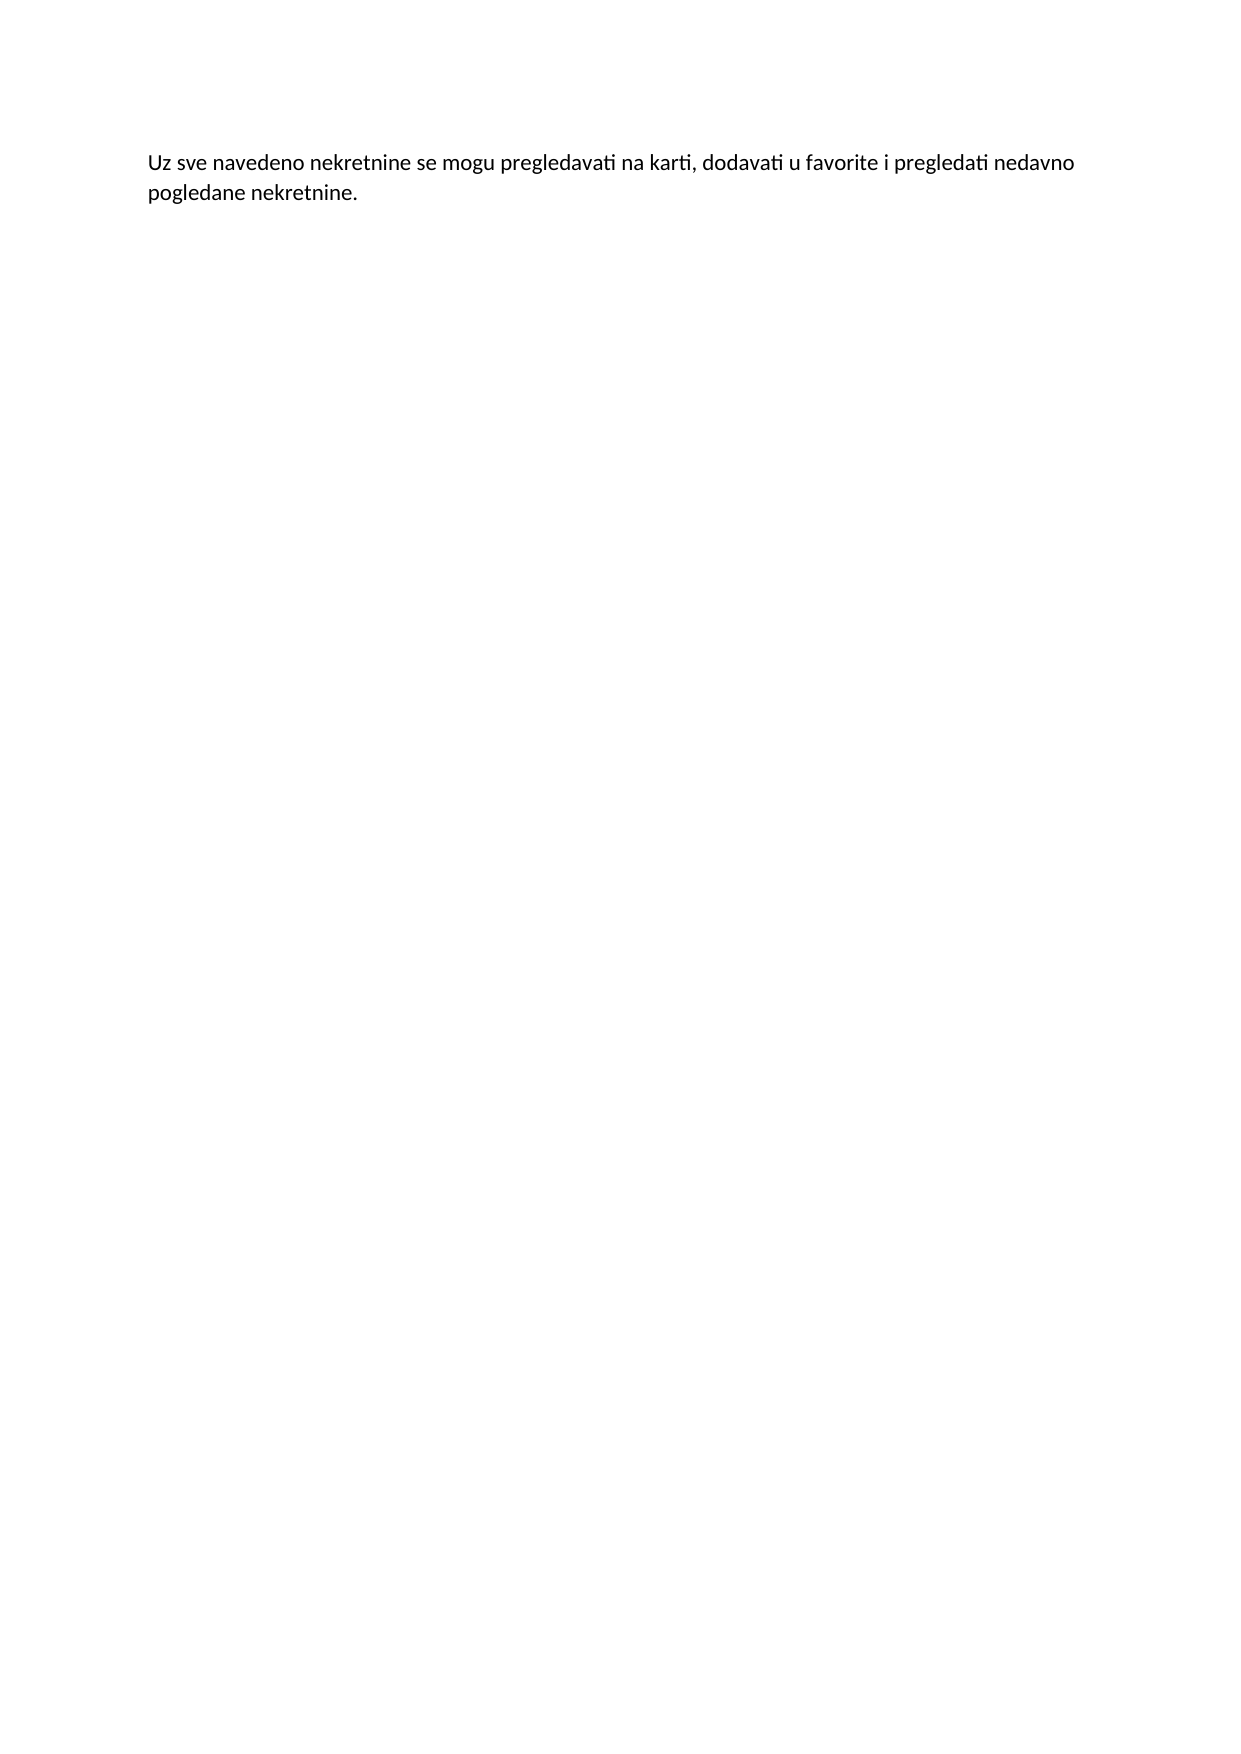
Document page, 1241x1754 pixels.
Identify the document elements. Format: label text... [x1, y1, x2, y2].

text Uz sve navedeno nekretnine se mogu pregledavati na karti, dodavati u favorite i pregledati nedavno pogledane nekretnine. [148, 148, 1093, 206]
